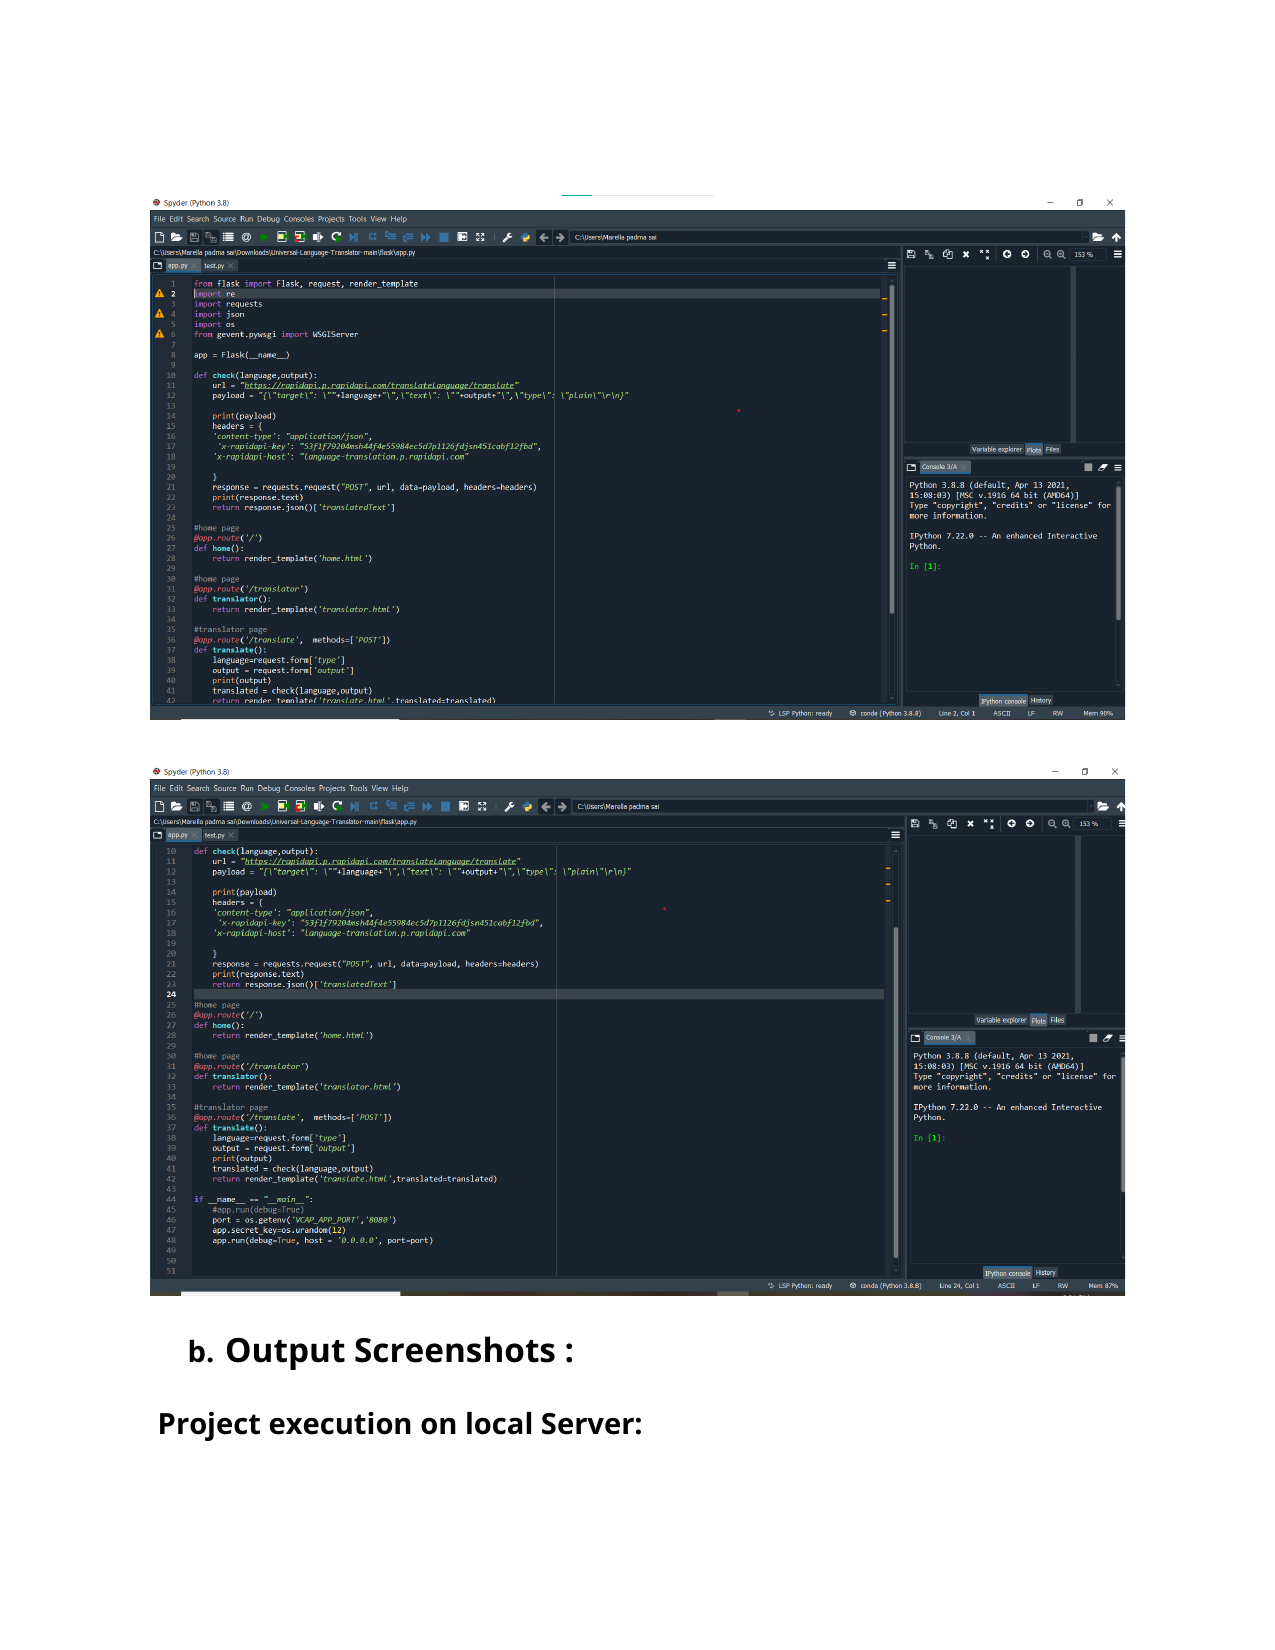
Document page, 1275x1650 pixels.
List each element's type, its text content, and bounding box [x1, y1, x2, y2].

list Output Screenshots : [187, 1327, 1125, 1403]
text Project execution on local Server: [150, 1403, 1125, 1443]
picture [150, 195, 1125, 720]
picture [150, 765, 1125, 1296]
